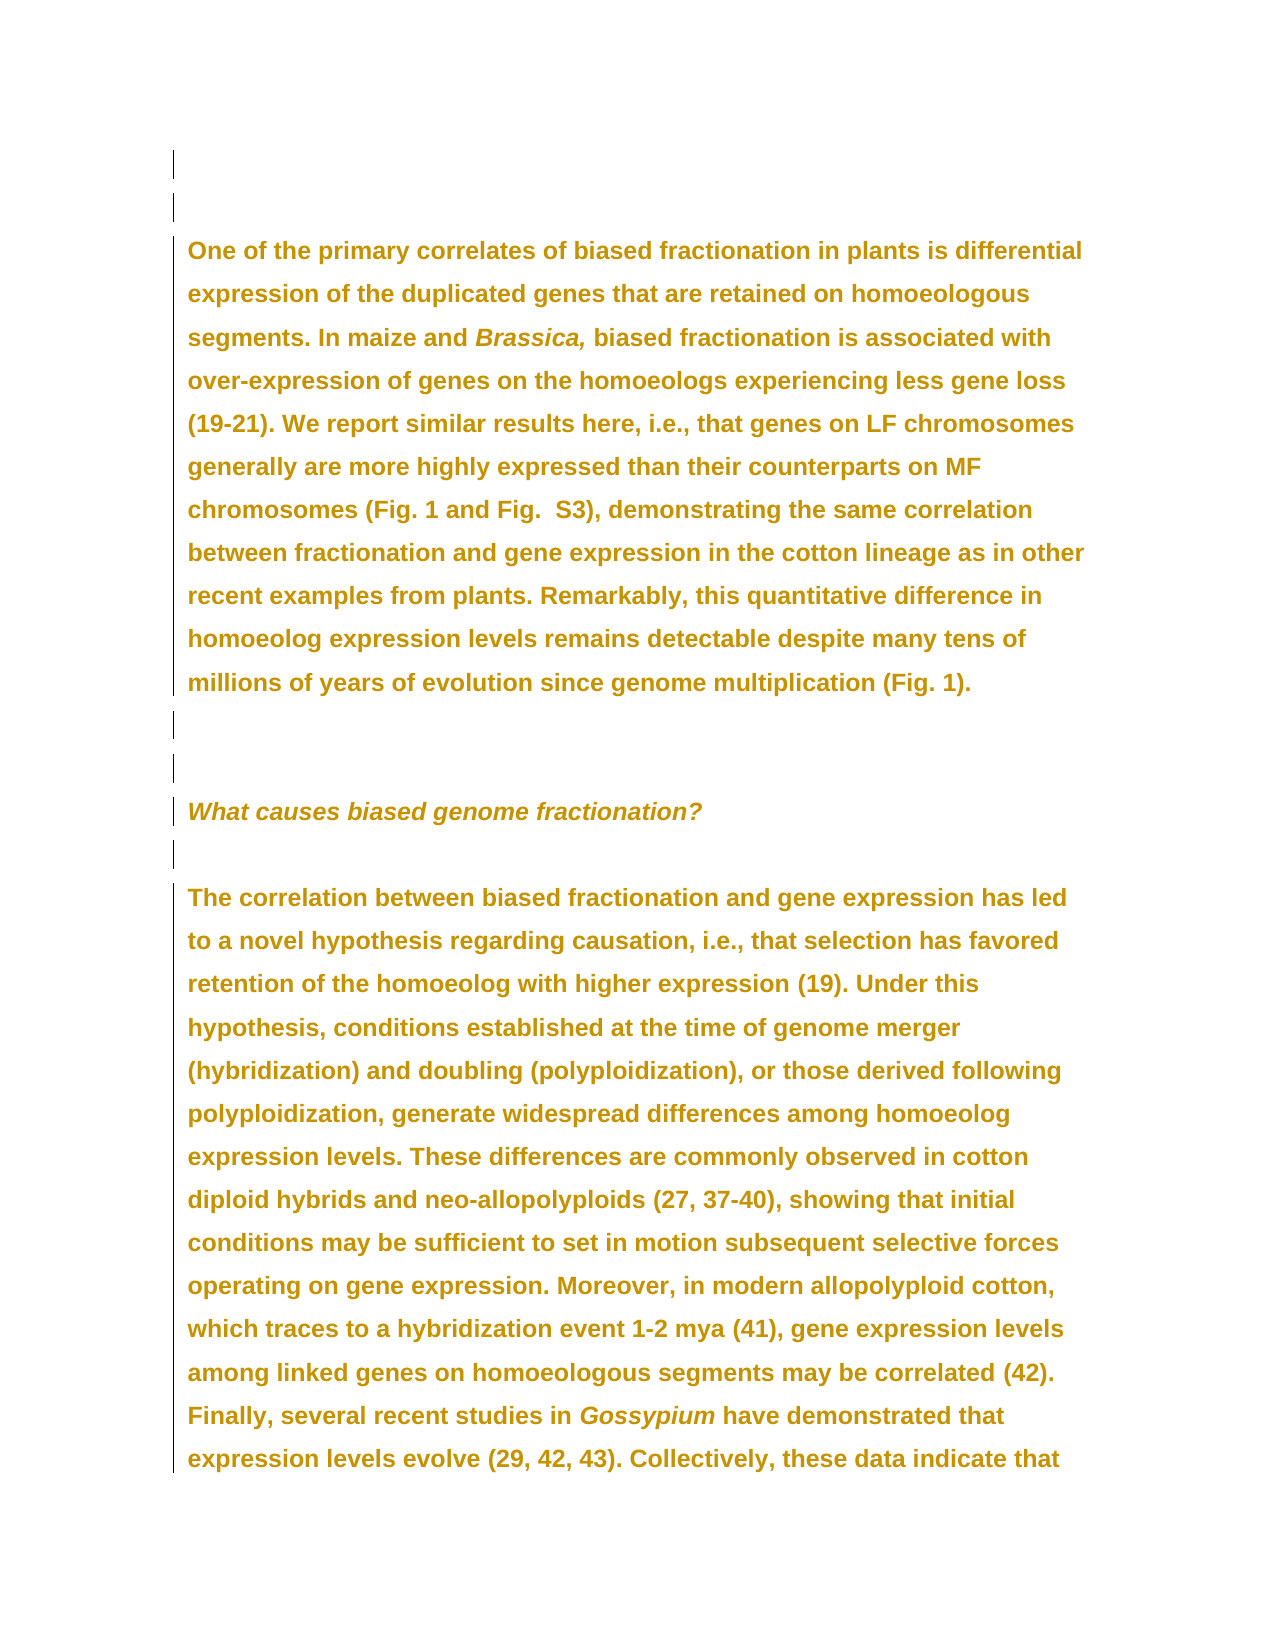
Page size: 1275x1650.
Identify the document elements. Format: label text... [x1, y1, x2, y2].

text What causes biased genome fractionation? [187, 797, 1087, 826]
text One of the primary correlates of biased fractionation in plants is differential expression of the duplicated genes that are retained on homoeologous segments. In maize and Brassica, biased fractionation is associated with over-expression of genes on the homoeologs experiencing less gene loss (19-21). We report similar results here, i.e., that genes on LF chromosomes generally are more highly expressed than their counterparts on MF chromosomes (Fig. 1 and Fig. S3), demonstrating the same correlation between fractionation and gene expression in the cotton lineage as in other recent examples from plants. Remarkably, this quantitative difference in homoeolog expression levels remains detectable despite many tens of millions of years of evolution since genome multiplication (Fig. 1). [187, 236, 1087, 696]
